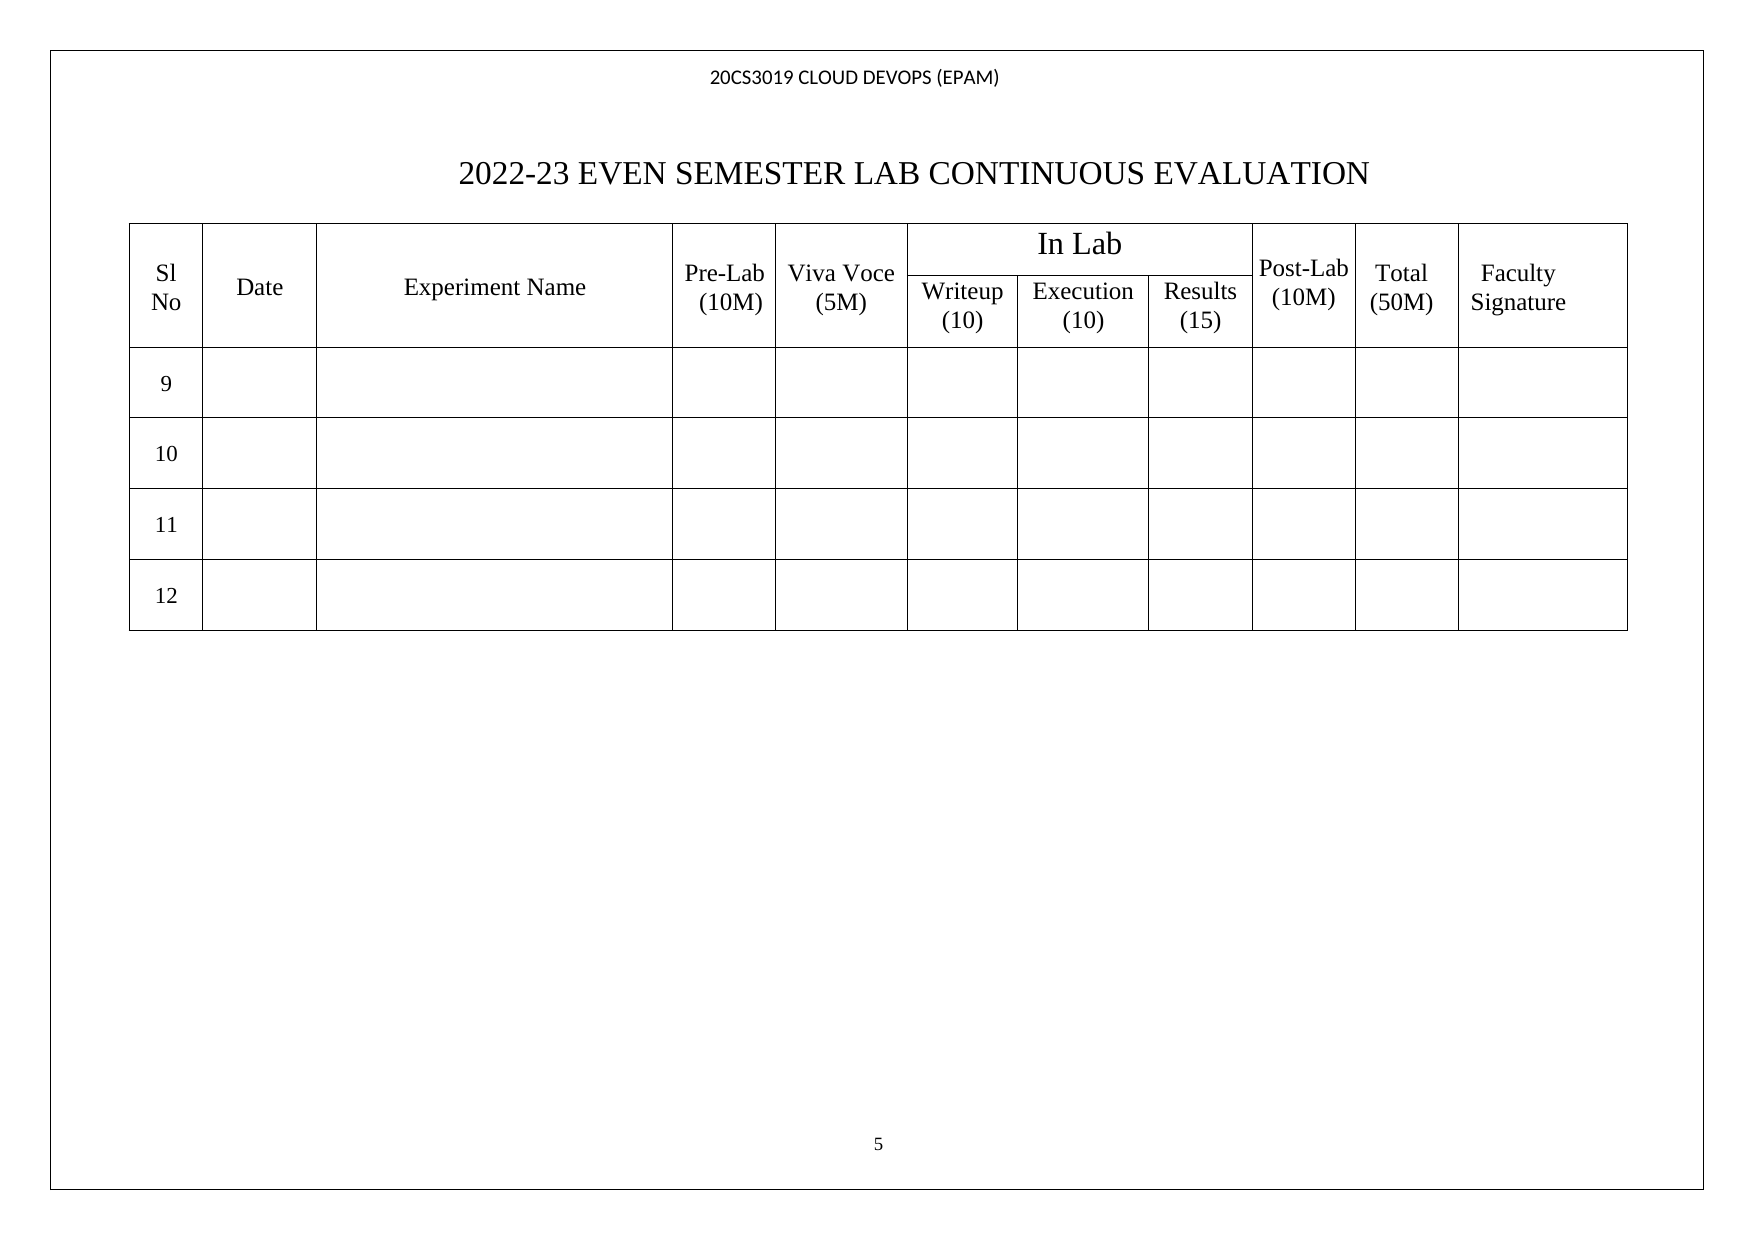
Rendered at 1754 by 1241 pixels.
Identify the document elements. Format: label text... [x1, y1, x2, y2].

table_cell [203, 489, 316, 559]
table_cell [1018, 489, 1148, 559]
table_cell [673, 560, 775, 629]
table_cell [1018, 348, 1148, 417]
table_cell [673, 348, 775, 417]
table_cell Writeup (10) [908, 276, 1017, 347]
text 2022-23 EVEN SEMESTER LAB CONTINUOUS EVALUATION [419, 153, 1410, 192]
table_cell [673, 418, 775, 488]
table_cell [1253, 348, 1355, 417]
table_cell [1459, 418, 1627, 488]
table_cell [317, 489, 672, 559]
table_header Experiment Name [317, 224, 672, 347]
table_header In Lab [908, 224, 1252, 275]
table_cell Results (15) [1149, 276, 1252, 347]
table_cell [673, 489, 775, 559]
table_cell [1356, 348, 1458, 417]
table_cell [1149, 418, 1252, 488]
table_header Viva Voce (5M) [776, 224, 907, 347]
table_cell [1018, 418, 1148, 488]
table_cell [317, 348, 672, 417]
table_cell [908, 560, 1017, 629]
table_cell Execution (10) [1018, 276, 1148, 347]
table_header Total (50M) [1356, 224, 1458, 347]
table_cell [203, 348, 316, 417]
table_cell [908, 418, 1017, 488]
table_cell [1149, 489, 1252, 559]
table_cell [203, 418, 316, 488]
table_cell [776, 348, 907, 417]
table_cell [317, 418, 672, 488]
table_cell 10 [130, 418, 202, 488]
table_header Faculty Signature [1459, 224, 1627, 347]
table_cell [1356, 418, 1458, 488]
table_cell 12 [130, 560, 202, 629]
table_header Sl No [130, 224, 202, 347]
table_cell [1459, 348, 1627, 417]
table_cell [1149, 348, 1252, 417]
table_cell [776, 560, 907, 629]
table_cell [1253, 489, 1355, 559]
table_header Pre-Lab (10M) [673, 224, 775, 347]
table_cell [1356, 489, 1458, 559]
table_cell [776, 418, 907, 488]
table_cell 9 [130, 348, 202, 417]
table_cell 11 [130, 489, 202, 559]
table_cell [908, 489, 1017, 559]
table_cell [203, 560, 316, 629]
table_cell [1459, 560, 1627, 629]
table_cell [1018, 560, 1148, 629]
table_cell [1459, 489, 1627, 559]
table_cell [1253, 560, 1355, 629]
table_cell [776, 489, 907, 559]
table_cell [1356, 560, 1458, 629]
table_cell [908, 348, 1017, 417]
table_cell [317, 560, 672, 629]
table_header Date [203, 224, 316, 347]
table_cell [1253, 418, 1355, 488]
table_cell [1149, 560, 1252, 629]
table_header Post-Lab (10M) [1253, 224, 1355, 347]
